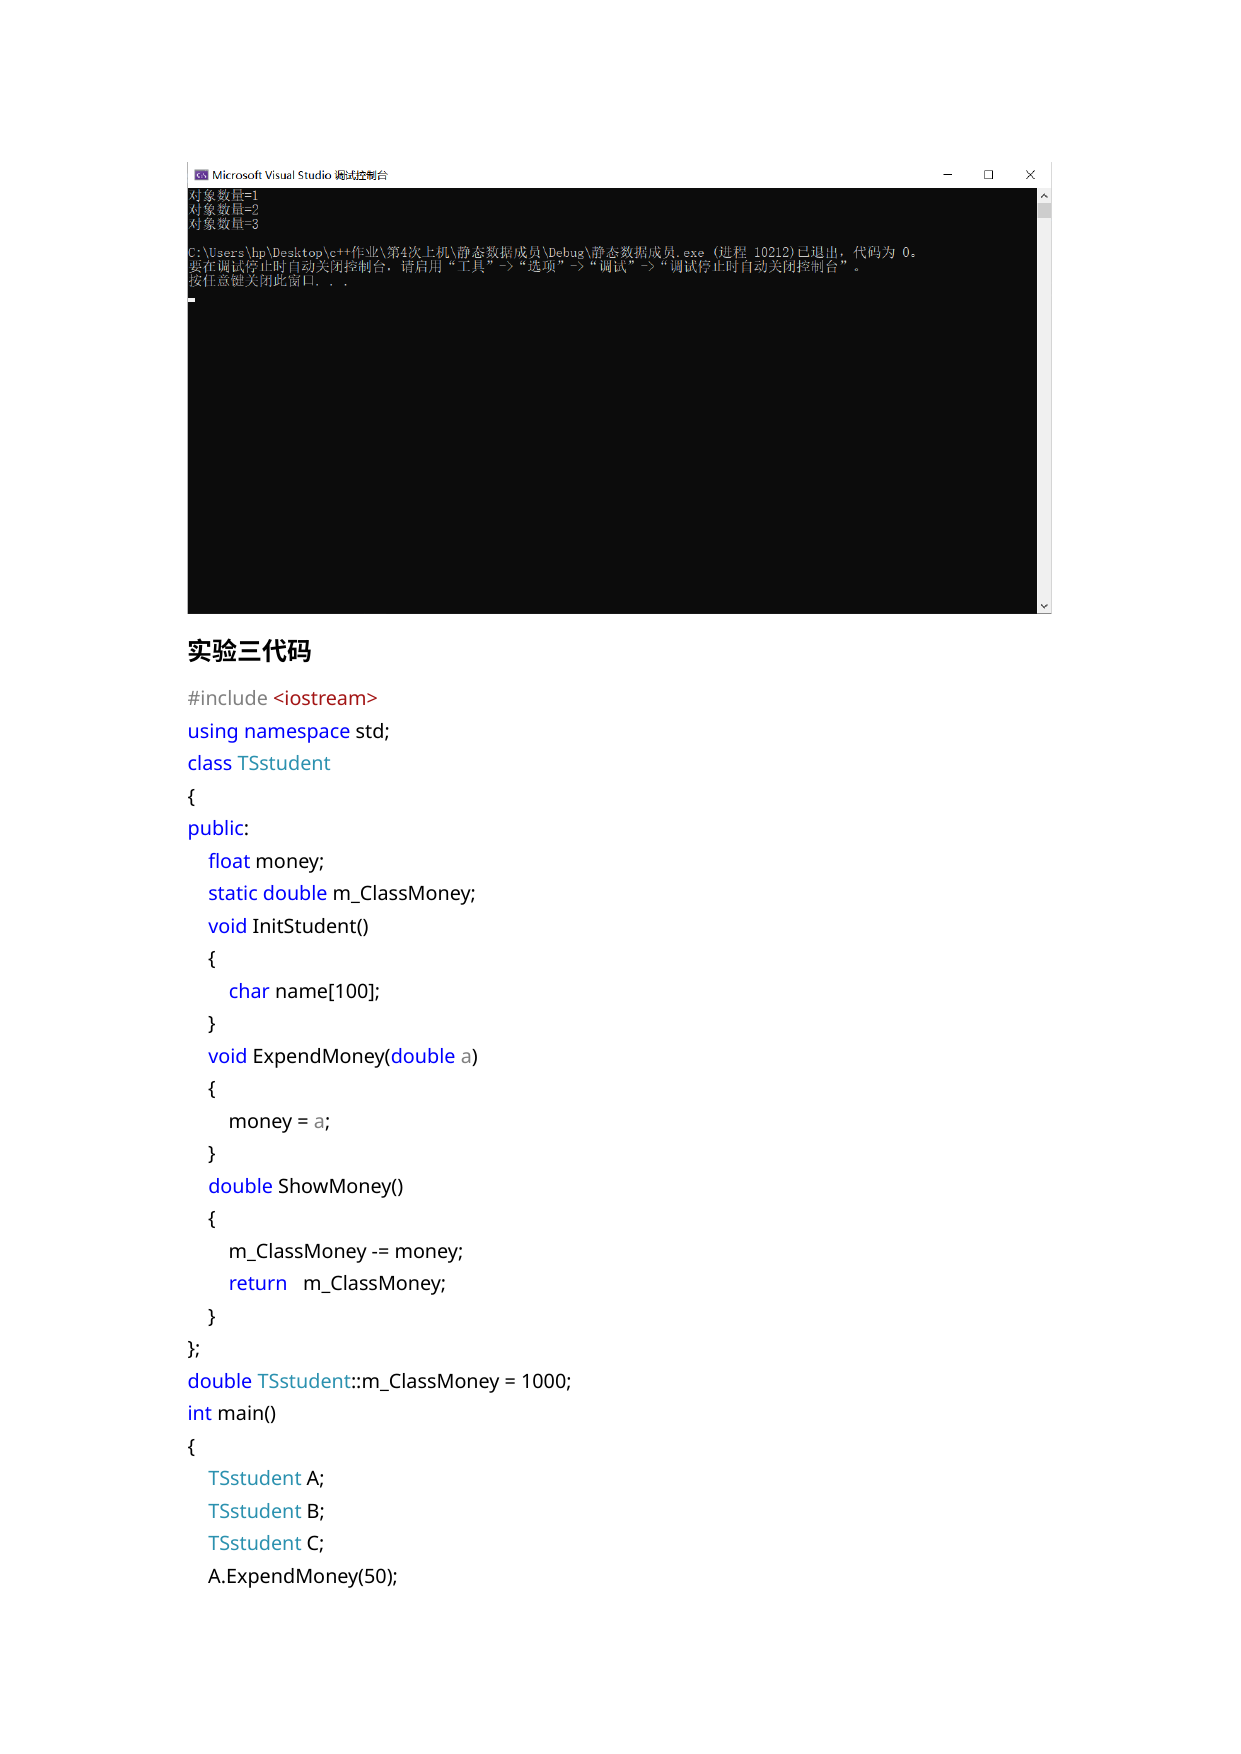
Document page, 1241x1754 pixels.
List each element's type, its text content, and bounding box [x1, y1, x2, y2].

text int main() [187, 1397, 1053, 1429]
text double TSstudent::m_ClassMoney = 1000; [187, 1364, 1053, 1397]
text void ExpendMoney(double a) [187, 1039, 1053, 1072]
text using namespace std; [187, 714, 1053, 747]
text money = a; [187, 1104, 1053, 1137]
text float money; [187, 844, 1053, 877]
text double ShowMoney() [187, 1169, 1053, 1202]
text return m_ClassMoney; [187, 1267, 1053, 1299]
text char name[100]; [187, 974, 1053, 1007]
picture [187, 162, 1052, 614]
text { [187, 1202, 1053, 1234]
text } [187, 1007, 1053, 1039]
text } [187, 1299, 1053, 1332]
text }; [187, 1332, 1053, 1364]
text TSstudent C; [187, 1527, 1053, 1559]
text class TSstudent [187, 747, 1053, 779]
text static double m_ClassMoney; [187, 877, 1053, 909]
text TSstudent A; [187, 1462, 1053, 1494]
text void InitStudent() [187, 909, 1053, 942]
text { [187, 1072, 1053, 1104]
text public: [187, 812, 1053, 844]
text { [187, 1429, 1053, 1462]
text #include <iostream> [187, 682, 1053, 714]
text 实验三代码 [187, 617, 1053, 682]
text { [187, 942, 1053, 974]
text { [187, 779, 1053, 812]
text TSstudent B; [187, 1494, 1053, 1527]
text A.ExpendMoney(50); [187, 1559, 1053, 1592]
text m_ClassMoney -= money; [187, 1234, 1053, 1267]
text } [187, 1137, 1053, 1169]
